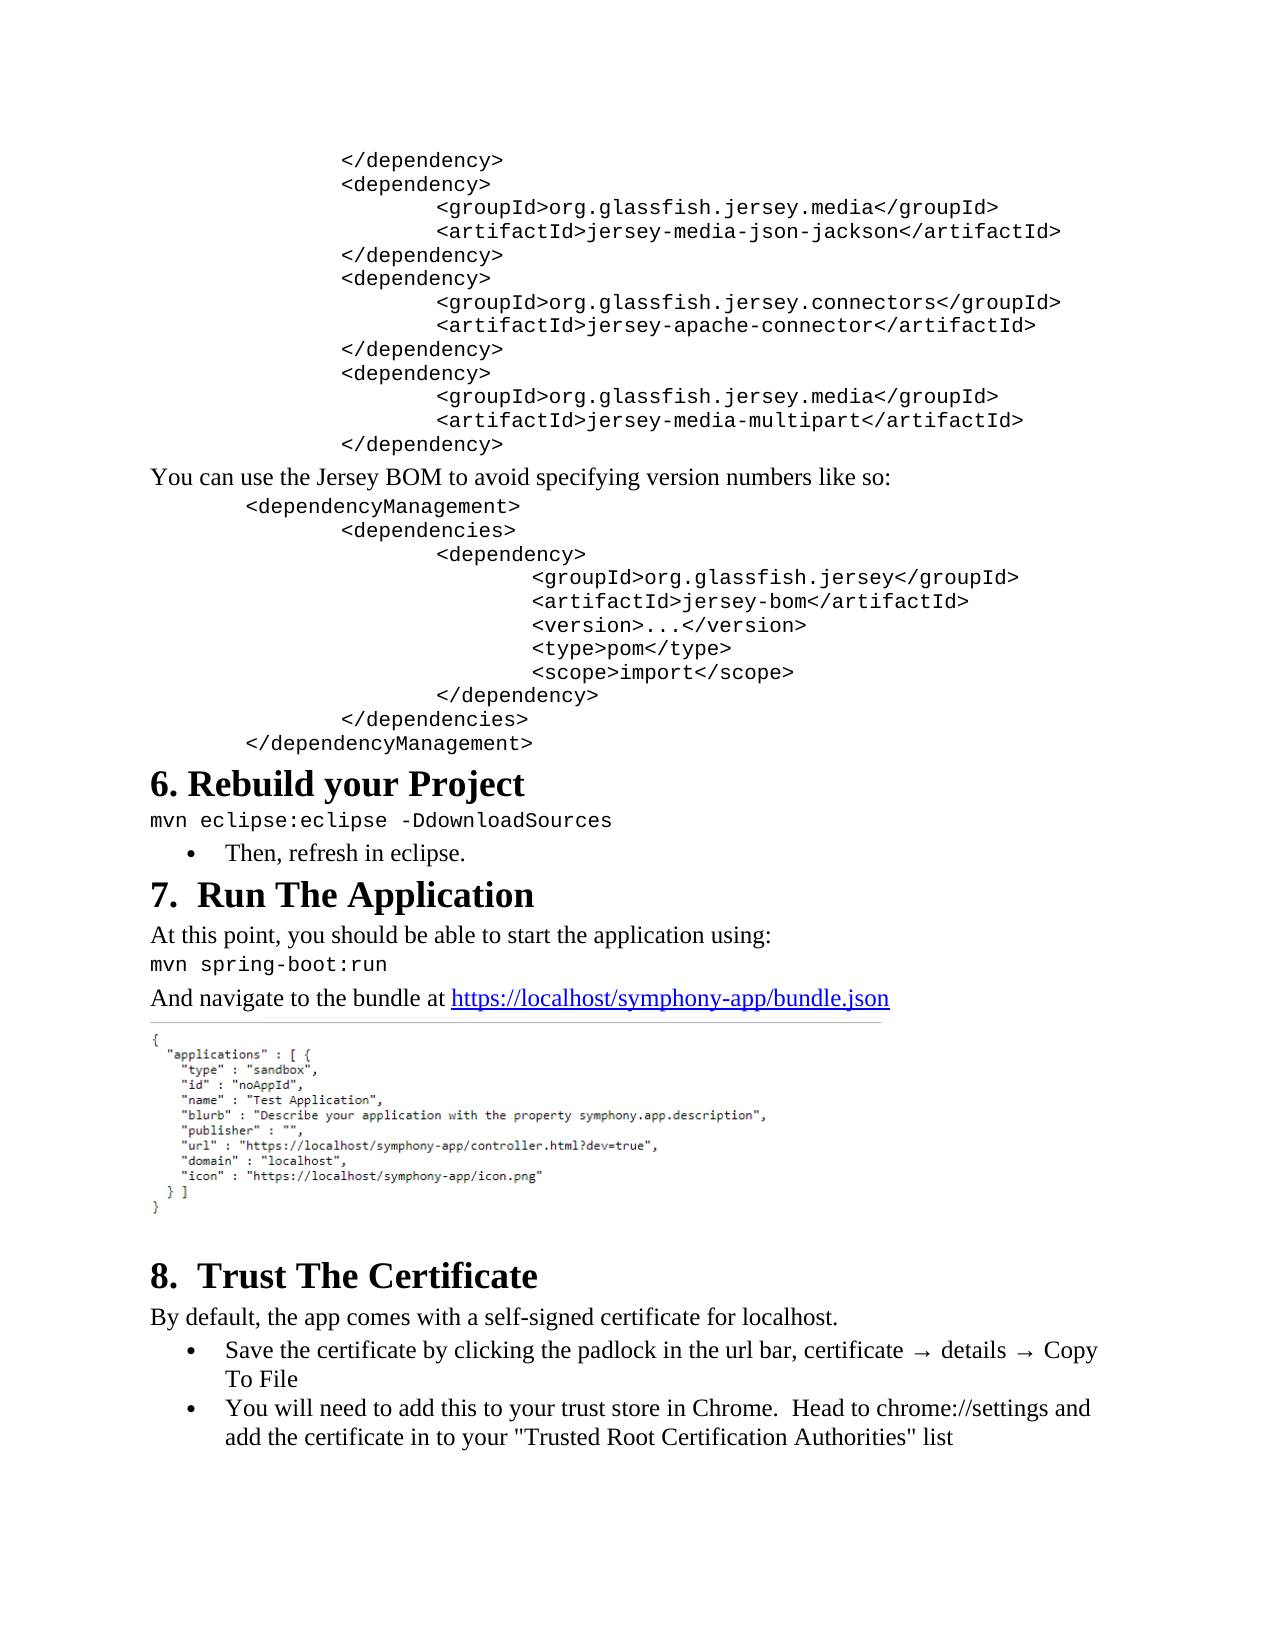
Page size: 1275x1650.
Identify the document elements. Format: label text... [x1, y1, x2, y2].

text <groupId>org.glassfish.jersey.media</groupId> [150, 197, 1125, 221]
text <groupId>org.glassfish.jersey.media</groupId> [150, 386, 1125, 410]
text mvn spring-boot:run [150, 954, 1125, 978]
list Save the certificate by clicking the padlock in the url bar, certificate → details → Copy To File [187, 1336, 1125, 1393]
text <dependency> [150, 544, 1125, 567]
text <dependency> [150, 363, 1125, 386]
text <dependencies> [150, 520, 1125, 544]
subtitle 7. Run The Application [150, 872, 1125, 916]
text <artifactId>jersey-media-json-jackson</artifactId> [150, 221, 1125, 244]
text At this point, you should be able to start the application using: [150, 921, 1125, 949]
text <artifactId>jersey-apache-connector</artifactId> [150, 316, 1125, 339]
text <type>pom</type> [150, 638, 1125, 662]
subtitle 6. Rebuild your Project [150, 762, 1125, 805]
text <version>...</version> [150, 614, 1125, 638]
text <groupId>org.glassfish.jersey.connectors</groupId> [150, 292, 1125, 316]
text <dependency> [150, 268, 1125, 292]
text </dependency> [150, 339, 1125, 363]
list You will need to add this to your trust store in Chrome. Head to chrome://settings and add the certificate in to your "Trusted Root Certification Authorities" list [187, 1393, 1125, 1451]
text </dependency> [150, 244, 1125, 268]
list Then, refresh in eclipse. [187, 838, 1125, 867]
text </dependencyManagement> [150, 733, 1125, 756]
text </dependency> [150, 434, 1125, 457]
text <artifactId>jersey-bom</artifactId> [150, 591, 1125, 614]
text </dependency> [150, 686, 1125, 709]
text <groupId>org.glassfish.jersey</groupId> [150, 567, 1125, 591]
text <scope>import</scope> [150, 662, 1125, 686]
text <dependencyManagement> [150, 496, 1125, 520]
text mvn eclipse:eclipse -DdownloadSources [150, 810, 1125, 833]
text You can use the Jersey BOM to avoid specifying version numbers like so: [150, 462, 1125, 491]
text And navigate to the bundle at https://localhost/symphony-app/bundle.json [150, 983, 1125, 1012]
text </dependency> [150, 150, 1125, 174]
text </dependencies> [150, 709, 1125, 733]
text By default, the app comes with a self-signed certificate for localhost. [150, 1302, 1125, 1330]
subtitle 8. Trust The Certificate [150, 1253, 1125, 1297]
text <dependency> [150, 174, 1125, 197]
text <artifactId>jersey-media-multipart</artifactId> [150, 410, 1125, 434]
